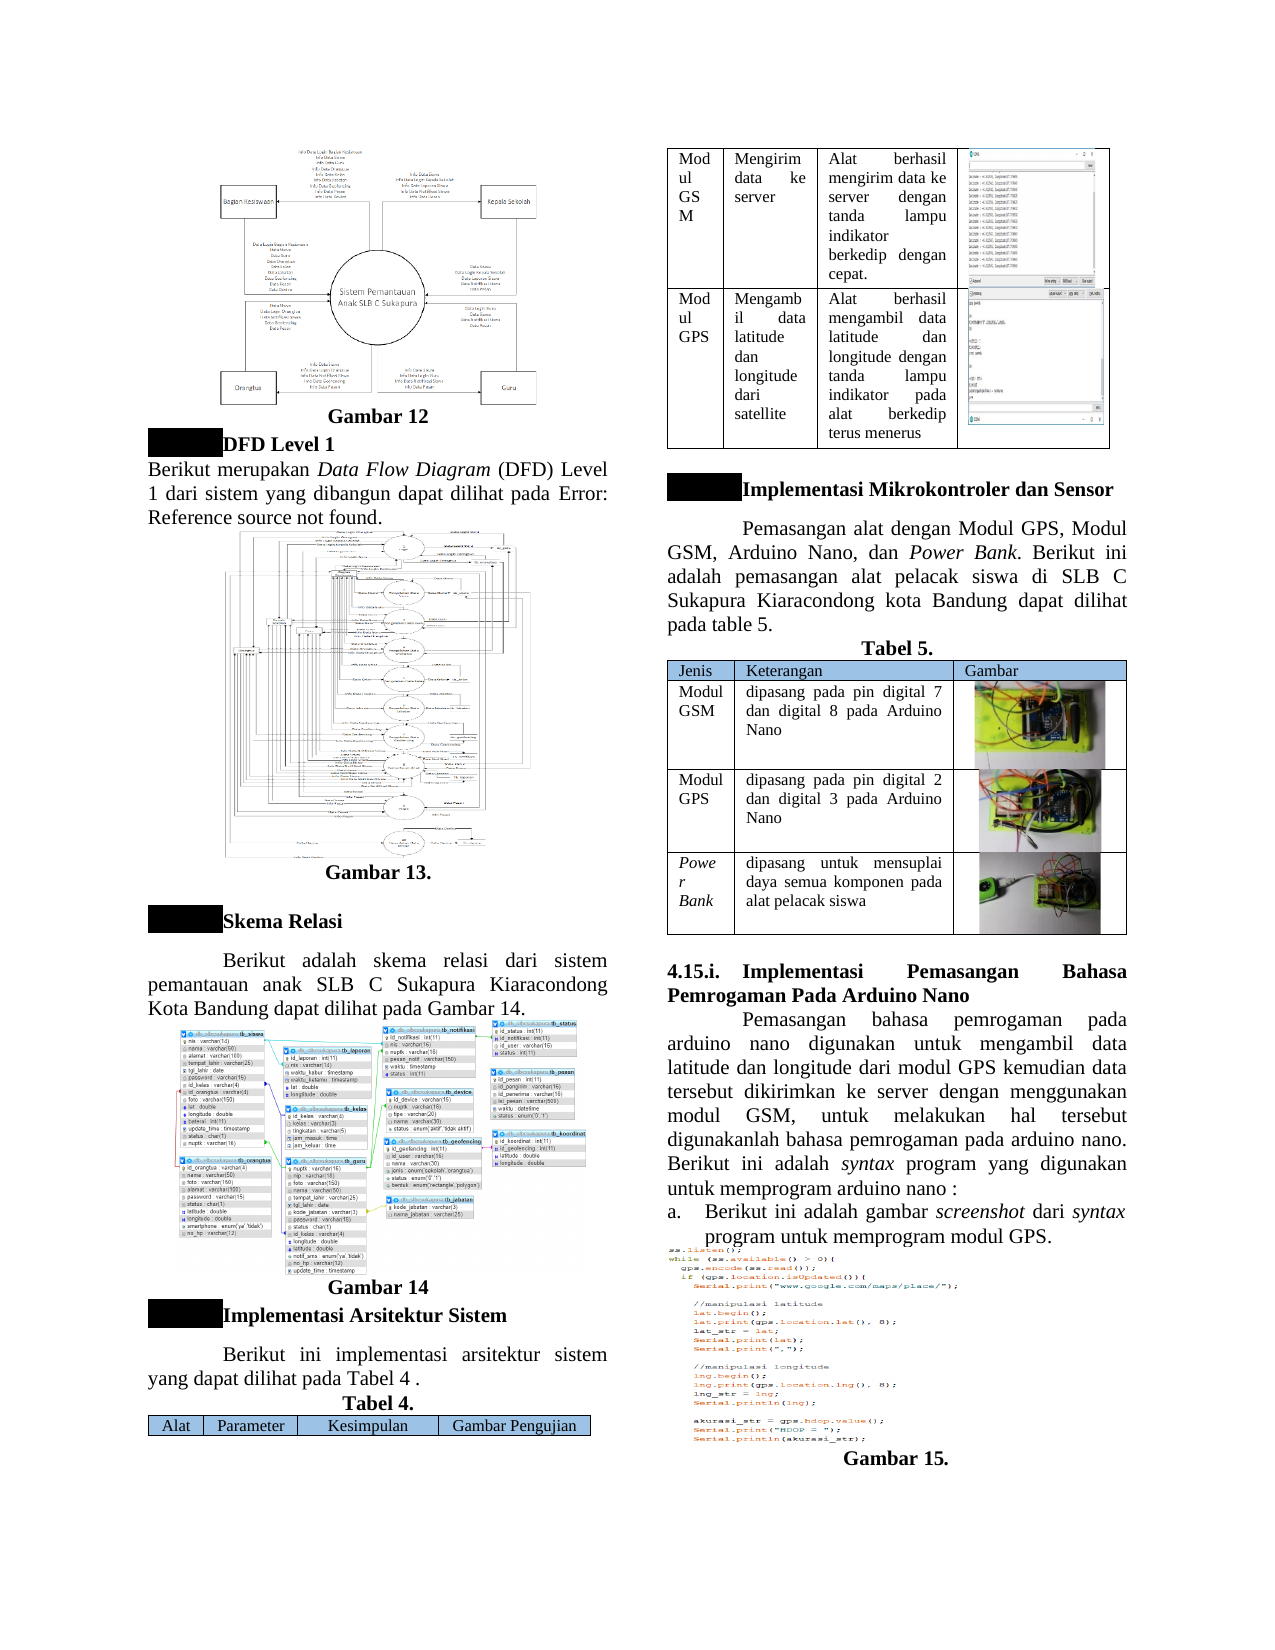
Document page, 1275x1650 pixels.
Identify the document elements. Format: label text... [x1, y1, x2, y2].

text Berikut ini implementasi arsitektur sistem yang dapat dilihat pada Tabel 4 . [148, 1342, 608, 1390]
table_cell [954, 681, 974, 769]
table_cell dipasang untuk mensuplai daya semua komponen pada alat pelacak siswa [735, 853, 953, 934]
table_cell Mengambil data latitude dan longitude dari satellite [724, 289, 817, 448]
text Tabel 5. [667, 636, 1127, 660]
table_cell Modul GPS [668, 770, 734, 852]
text Pemasangan bahasa pemrogaman pada arduino nano digunakan untuk mengambil data latitude dan longitude dari modul GPS kemudian data tersebut dikirimkan ke server dengan menggunakan modul GSM, untuk melakukan hal tersebut digunakanlah bahasa pemrogaman pada arduino nano. Berikut ini adalah syntax program yang digunakan untuk memprogram arduino nano : [667, 1007, 1127, 1199]
table_cell [954, 770, 978, 852]
table_cell [1096, 149, 1109, 288]
list Berikut ini adalah gambar screenshot dari syntax program untuk memprogram modul GPS. [667, 1199, 1127, 1248]
table_header Gambar [954, 661, 1126, 680]
picture [168, 1020, 588, 1276]
subtitle Implementasi Pemasangan Bahasa Pemrogaman Pada Arduino Nano [667, 959, 1127, 1007]
picture [968, 148, 1104, 425]
subtitle DFD Level 1 [223, 428, 608, 457]
table_cell Alat berhasil mengambil data latitude dan longitude dengan tanda lampu indikator pada alat berkedip terus menerus [818, 289, 957, 448]
text Tabel 4. [148, 1390, 608, 1414]
text Pemasangan alat dengan Modul GPS, Modul GSM, Arduino Nano, dan Power Bank. Berikut ini adalah pemasangan alat pelacak siswa di SLB C Sukapura Kiaracondong kota Bandung dapat dilihat pada table 5. [667, 516, 1127, 636]
table_header Keterangan [735, 661, 953, 680]
table_header Kesimpulan [298, 1416, 438, 1435]
table_cell Modul GSM [668, 681, 734, 769]
table_cell Alat berhasil mengirim data ke server dengan tanda lampu indikator berkedip dengan cepat. [818, 149, 957, 288]
table_cell [958, 289, 1109, 448]
picture [219, 147, 537, 405]
picture [225, 529, 531, 860]
table_cell Mengirim data ke server [724, 149, 817, 288]
table_cell [1106, 681, 1126, 769]
table_cell [954, 853, 979, 934]
table_header Jenis [668, 661, 734, 680]
subtitle Implementasi Mikrokontroler dan Sensor [742, 473, 1127, 501]
subtitle Implementasi Arsitektur Sistem [223, 1299, 608, 1328]
table_header Alat [149, 1416, 203, 1435]
table_header Gambar Pengujian [439, 1416, 590, 1435]
table_cell [958, 149, 968, 288]
picture [667, 1247, 979, 1446]
table_cell Modul GSM [668, 149, 723, 288]
table_cell dipasang pada pin digital 2 dan digital 3 pada Arduino Nano [735, 770, 953, 852]
table_cell Modul GPS [668, 289, 723, 448]
table_cell [1102, 770, 1126, 852]
table_header Parameter [204, 1416, 297, 1435]
table_cell dipasang pada pin digital 7 dan digital 8 pada Arduino Nano [735, 681, 953, 769]
picture [974, 681, 1106, 934]
table_cell Power Bank [668, 853, 734, 934]
table_cell [1101, 853, 1126, 934]
subtitle Skema Relasi [223, 905, 608, 933]
